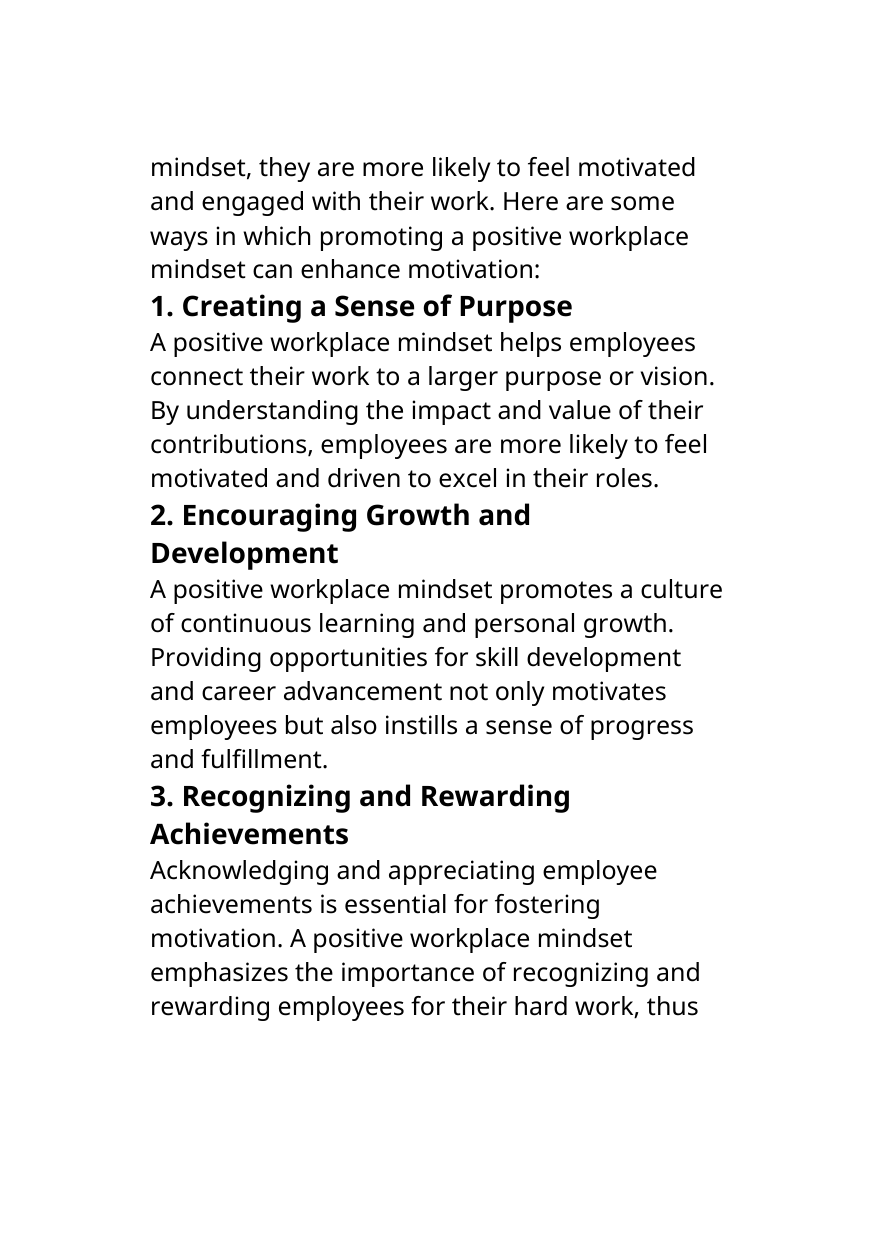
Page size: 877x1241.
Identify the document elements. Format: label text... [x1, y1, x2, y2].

subtitle 2. Encouraging Growth and Development [150, 495, 727, 572]
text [150, 853, 727, 1023]
text A positive workplace mindset helps employees connect their work to a larger purpose or vision. By understanding the impact and value of their contributions, employees are more likely to feel motivated and driven to excel in their roles. [150, 324, 727, 495]
subtitle 3. Recognizing and Rewarding Achievements [150, 776, 727, 853]
subtitle 1. Creating a Sense of Purpose [150, 286, 727, 324]
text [150, 150, 727, 286]
text A positive workplace mindset promotes a culture of continuous learning and personal growth. Providing opportunities for skill development and career advancement not only motivates employees but also instills a sense of progress and fulfillment. [150, 572, 727, 776]
